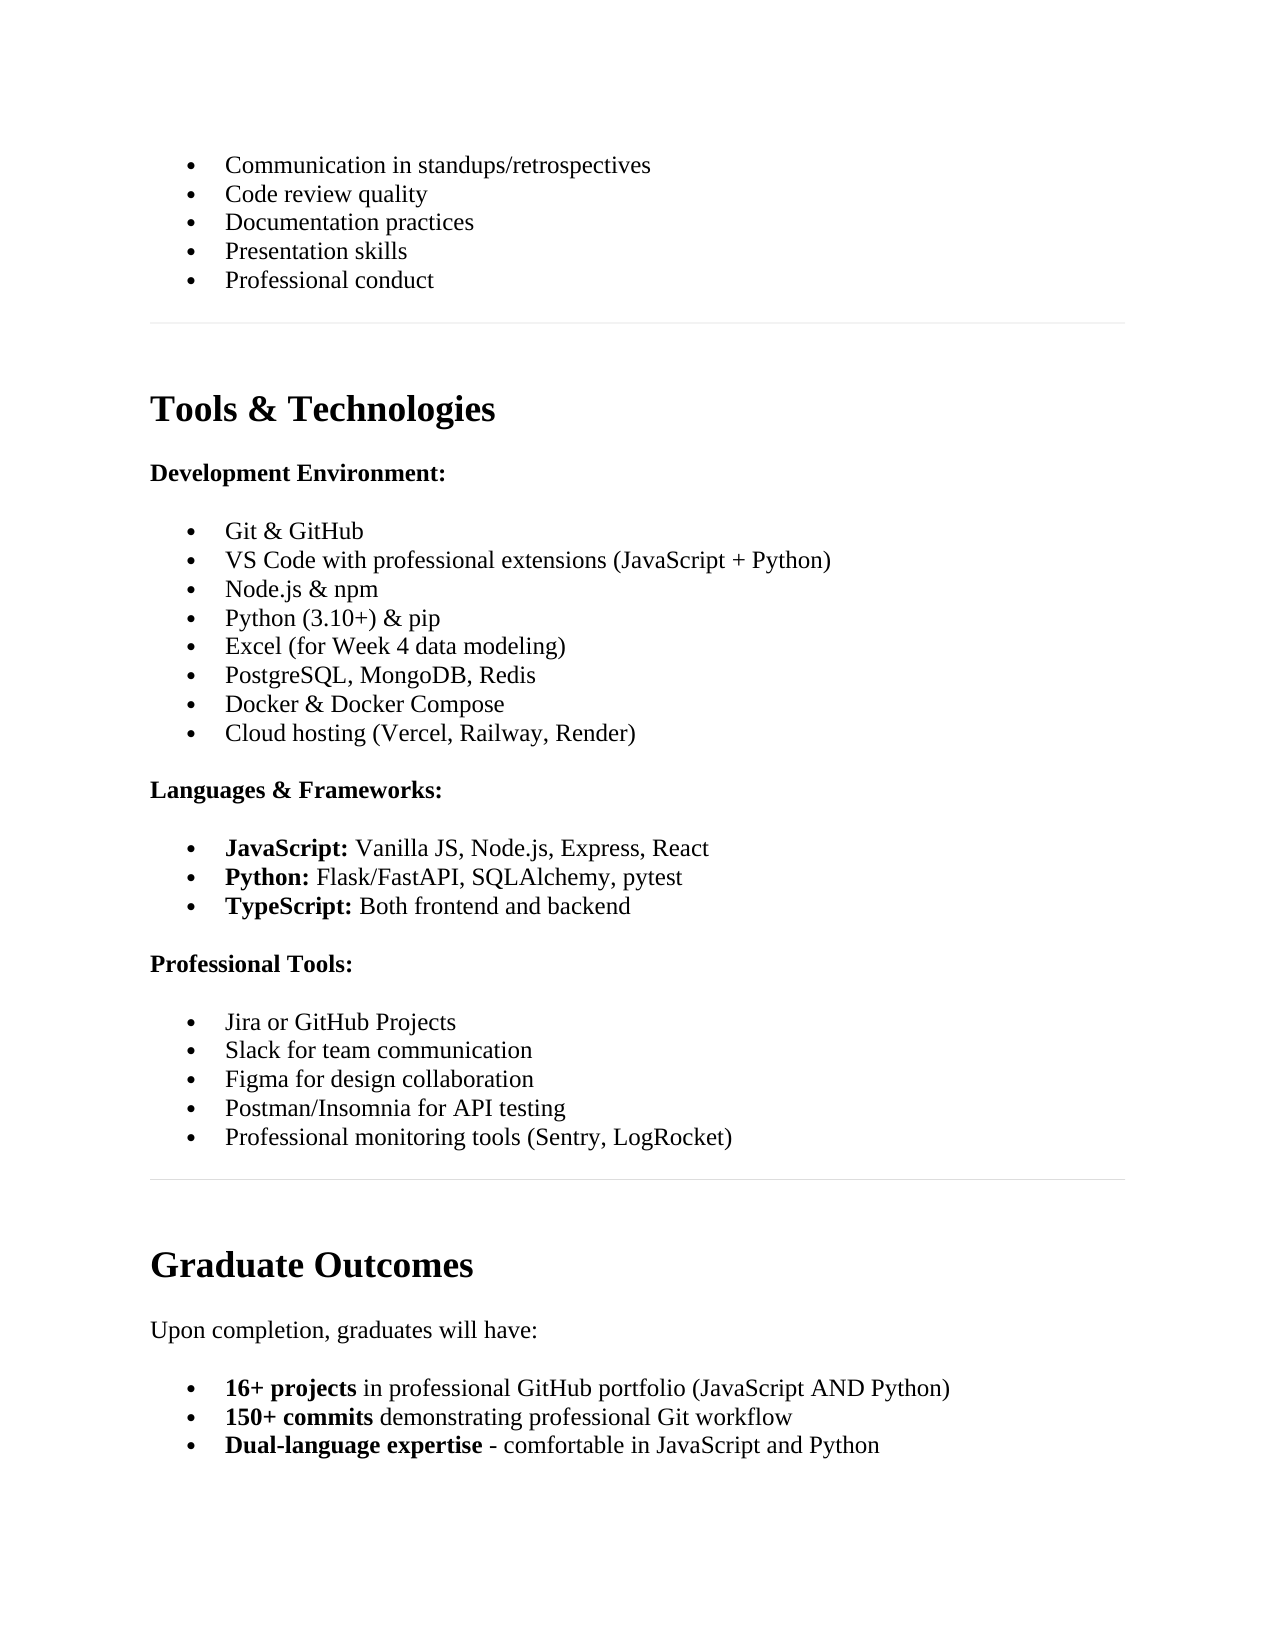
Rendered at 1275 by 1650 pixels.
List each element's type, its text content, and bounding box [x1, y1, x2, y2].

list Node.js & npm [187, 574, 1125, 603]
list Documentation practices [187, 207, 1125, 236]
list Jira or GitHub Projects [187, 1007, 1125, 1036]
list Figma for design collaboration [187, 1064, 1125, 1093]
text Professional Tools: [150, 949, 1125, 978]
text Languages & Frameworks: [150, 776, 1125, 804]
list TypeScript: Both frontend and backend [187, 891, 1125, 920]
list Presentation skills [187, 236, 1125, 265]
text Development Environment: [150, 458, 1125, 487]
text Tools & Technologies [150, 386, 1125, 429]
list Docker & Docker Compose [187, 689, 1125, 718]
list Dual-language expertise - comfortable in JavaScript and Python [187, 1431, 1125, 1459]
list Python: Flask/FastAPI, SQLAlchemy, pytest [187, 862, 1125, 891]
list Cloud hosting (Vercel, Railway, Render) [187, 718, 1125, 746]
list Professional monitoring tools (Sentry, LogRocket) [187, 1122, 1125, 1151]
text Graduate Outcomes [150, 1243, 1125, 1286]
list Slack for team communication [187, 1036, 1125, 1064]
list Excel (for Week 4 data modeling) [187, 631, 1125, 660]
list Professional conduct [187, 265, 1125, 294]
list Code review quality [187, 179, 1125, 207]
list Python (3.10+) & pip [187, 603, 1125, 631]
list PostgreSQL, MongoDB, Redis [187, 660, 1125, 689]
list Postman/Insomnia for API testing [187, 1093, 1125, 1122]
list Git & GitHub [187, 516, 1125, 545]
list JavaScript: Vanilla JS, Node.js, Express, React [187, 833, 1125, 862]
list VS Code with professional extensions (JavaScript + Python) [187, 545, 1125, 574]
list 16+ projects in professional GitHub portfolio (JavaScript AND Python) [187, 1373, 1125, 1402]
text Upon completion, graduates will have: [150, 1315, 1125, 1344]
list 150+ commits demonstrating professional Git workflow [187, 1402, 1125, 1431]
list Communication in standups/retrospectives [187, 150, 1125, 179]
